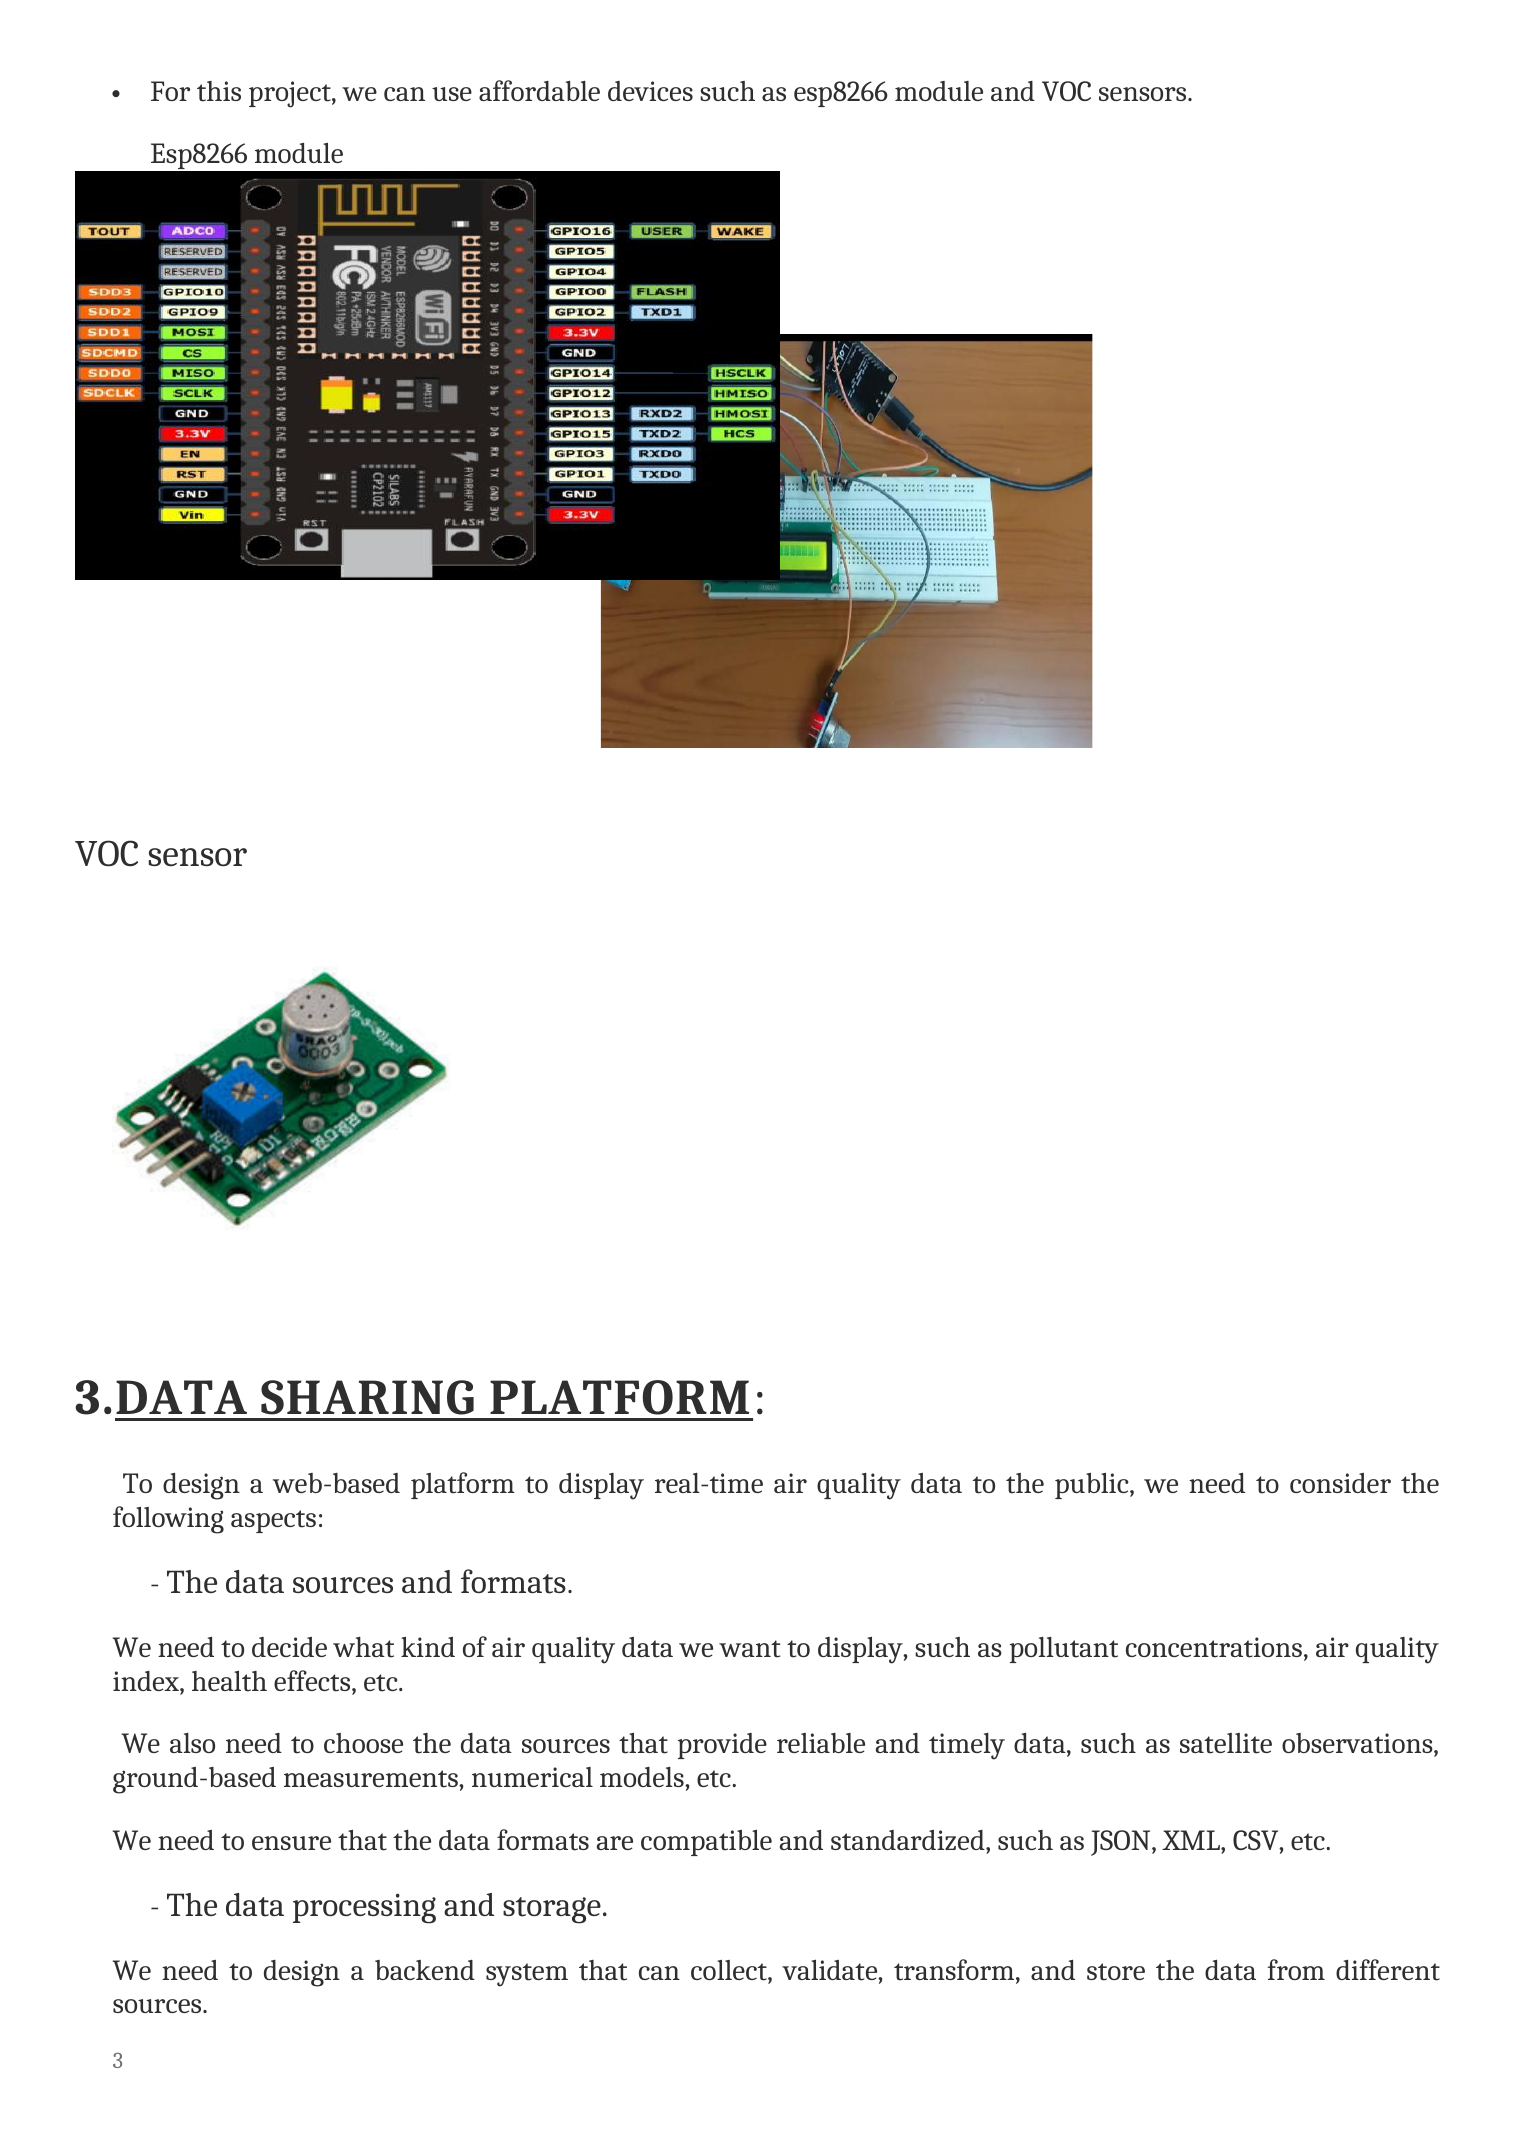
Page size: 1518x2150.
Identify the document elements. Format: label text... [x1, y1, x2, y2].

text - The data sources and formats. [150, 1564, 1443, 1602]
text Esp8266 module [150, 138, 1443, 171]
subtitle 3.DATA SHARING PLATFORM: [75, 938, 1443, 1427]
text We need to ensure that the data formats are compatible and standardized, such as JSON, XML, CSV, etc. [112, 1824, 1443, 1857]
picture [75, 171, 1093, 748]
text VOC sensor [75, 833, 1443, 876]
text We need to decide what kind of air quality data we want to display, such as pollutant concentrations, air quality index, health effects, etc. [112, 1631, 1443, 1698]
list For this project, we can use affordable devices such as esp8266 module and VOC sensors. [112, 75, 1443, 108]
text We need to design a backend system that can collect, validate, transform, and store the data from different sources. [112, 1954, 1443, 2021]
picture [75, 904, 466, 1296]
text We also need to choose the data sources that provide reliable and timely data, such as satellite observations, ground-based measurements, numerical models, etc. [112, 1727, 1443, 1794]
text To design a web-based platform to display real-time air quality data to the public, we need to consider the following aspects: [112, 1467, 1443, 1534]
text - The data processing and storage. [150, 1886, 1443, 1925]
